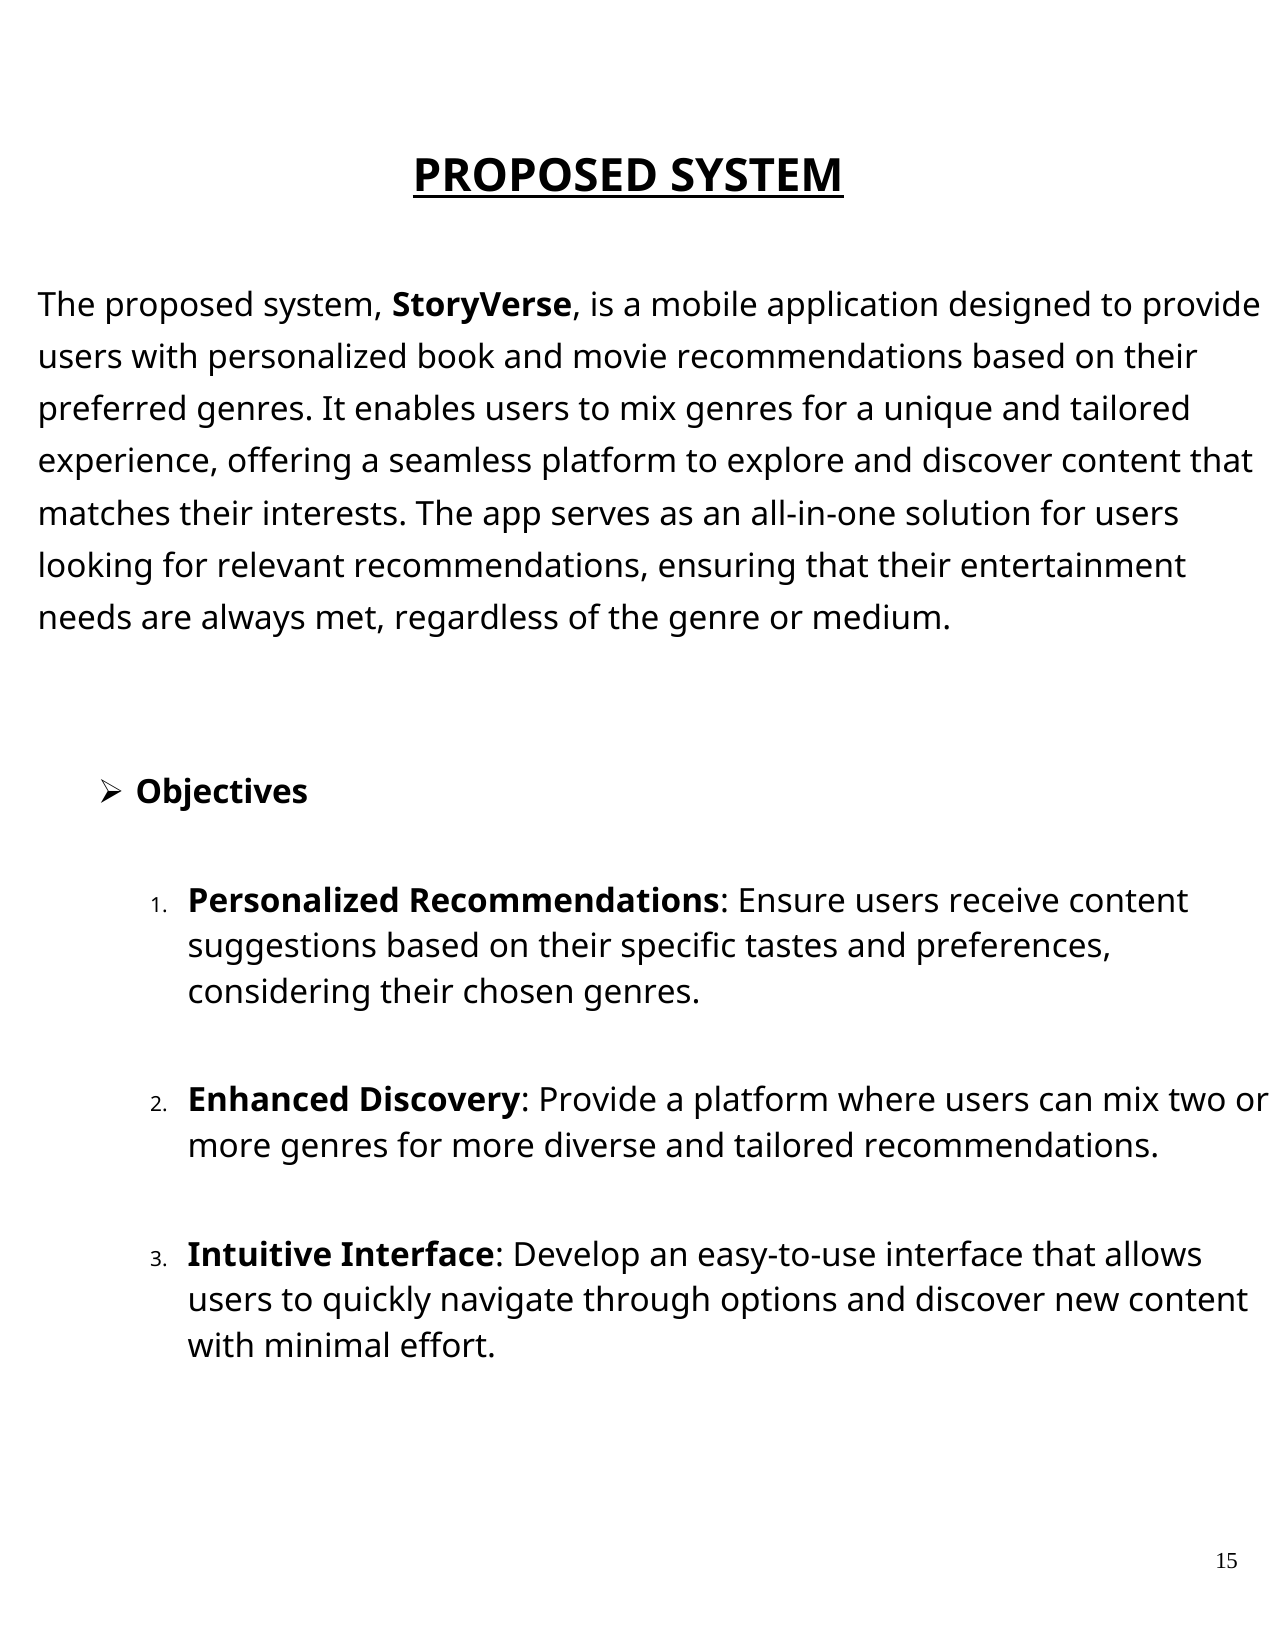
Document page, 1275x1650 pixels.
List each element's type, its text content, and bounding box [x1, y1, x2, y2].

text The proposed system, StoryVerse, is a mobile application designed to provide users with personalized book and movie recommendations based on their preferred genres. It enables users to mix genres for a unique and tailored experience, offering a seamless platform to explore and discover content that matches their interests. The app serves as an all-in-one solution for users looking for relevant recommendations, ensuring that their entertainment needs are always met, regardless of the genre or medium. [37, 281, 1275, 639]
subtitle PROPOSED SYSTEM [412, 142, 1275, 204]
list Personalized Recommendations: Ensure users receive content suggestions based on their specific tastes and preferences, considering their chosen genres. [150, 877, 1275, 1013]
list Enhanced Discovery: Provide a platform where users can mix two or more genres for more diverse and tailored recommendations. [150, 1076, 1275, 1167]
list Intuitive Interface: Develop an easy-to-use interface that allows users to quickly navigate through options and discover new content with minimal effort. [150, 1231, 1275, 1367]
subtitle Objectives [98, 768, 1275, 813]
